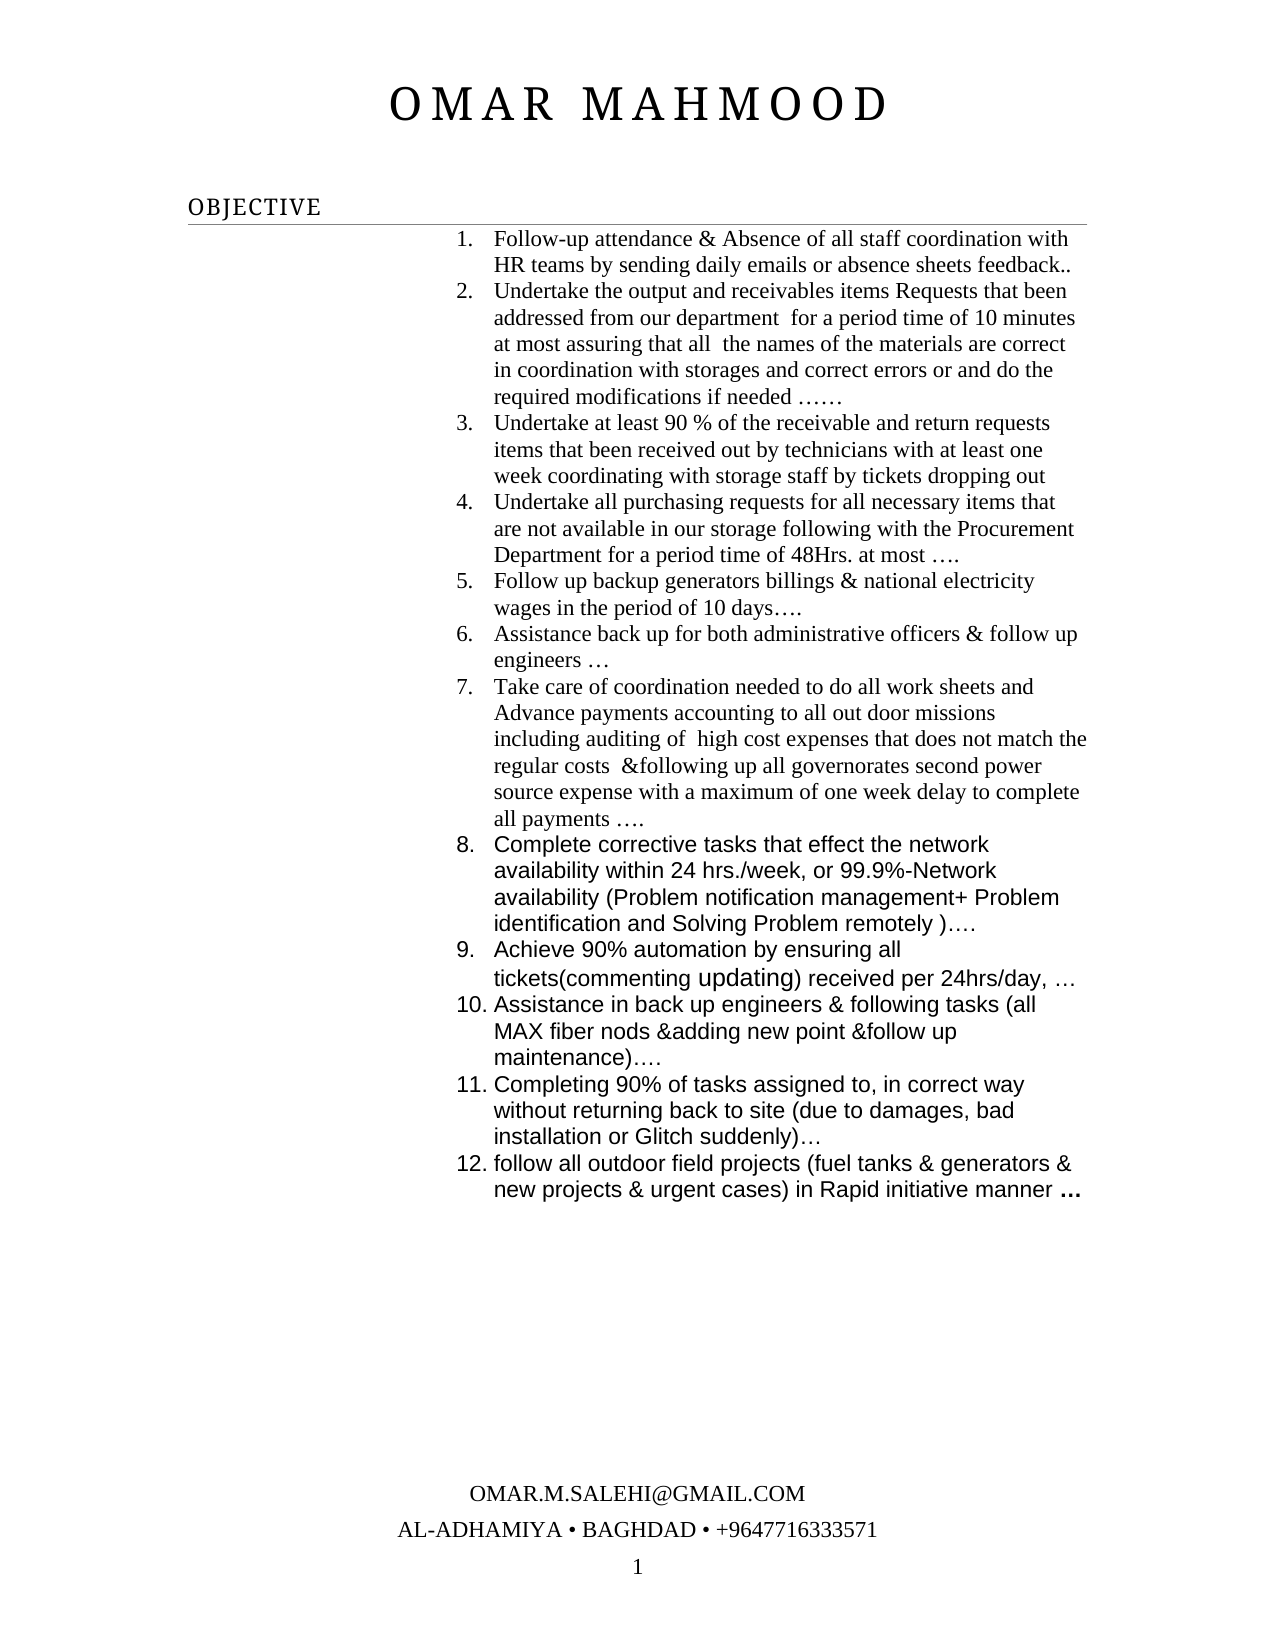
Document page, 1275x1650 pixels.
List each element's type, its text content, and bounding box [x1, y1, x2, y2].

list Follow up backup generators billings & national electricity wages in the period of 10 days…. [456, 567, 1087, 620]
list Assistance back up for both administrative officers & follow up engineers … [456, 620, 1087, 673]
title Omar Mahmood [187, 72, 1087, 134]
list Take care of coordination needed to do all work sheets and Advance payments accounting to all out door missions including auditing of high cost expenses that does not match the regular costs &following up all governorates second power source expense with a maximum of one week delay to complete all payments …. [456, 673, 1087, 831]
list follow all outdoor field projects (fuel tanks & generators & new projects & urgent cases) in Rapid initiative manner … [456, 1149, 1087, 1202]
list Follow-up attendance & Absence of all staff coordination with HR teams by sending daily emails or absence sheets feedback.. [456, 225, 1087, 277]
list Complete corrective tasks that effect the network availability within 24 hrs./week, or 99.9%-Network availability (Problem notification management+ Problem identification and Solving Problem remotely )…. [456, 831, 1087, 936]
list Undertake at least 90 % of the receivable and return requests items that been received out by technicians with at least one week coordinating with storage staff by tickets dropping out [456, 409, 1087, 488]
list Undertake the output and receivables items Requests that been addressed from our department for a period time of 10 minutes at most assuring that all the names of the materials are correct in coordination with storages and correct errors or and do the required modifications if needed …… [456, 277, 1087, 409]
list Assistance in back up engineers & following tasks (all MAX fiber nods &adding new point &follow up maintenance)…. [456, 991, 1087, 1071]
list Achieve 90% automation by ensuring all tickets(commenting updating) received per 24hrs/day, … [456, 936, 1087, 991]
list Completing 90% of tasks assigned to, in correct way without returning back to site (due to damages, bad installation or Glitch suddenly)… [456, 1071, 1087, 1149]
list Undertake all purchasing requests for all necessary items that are not available in our storage following with the Procurement Department for a period time of 48Hrs. at most …. [456, 488, 1087, 567]
